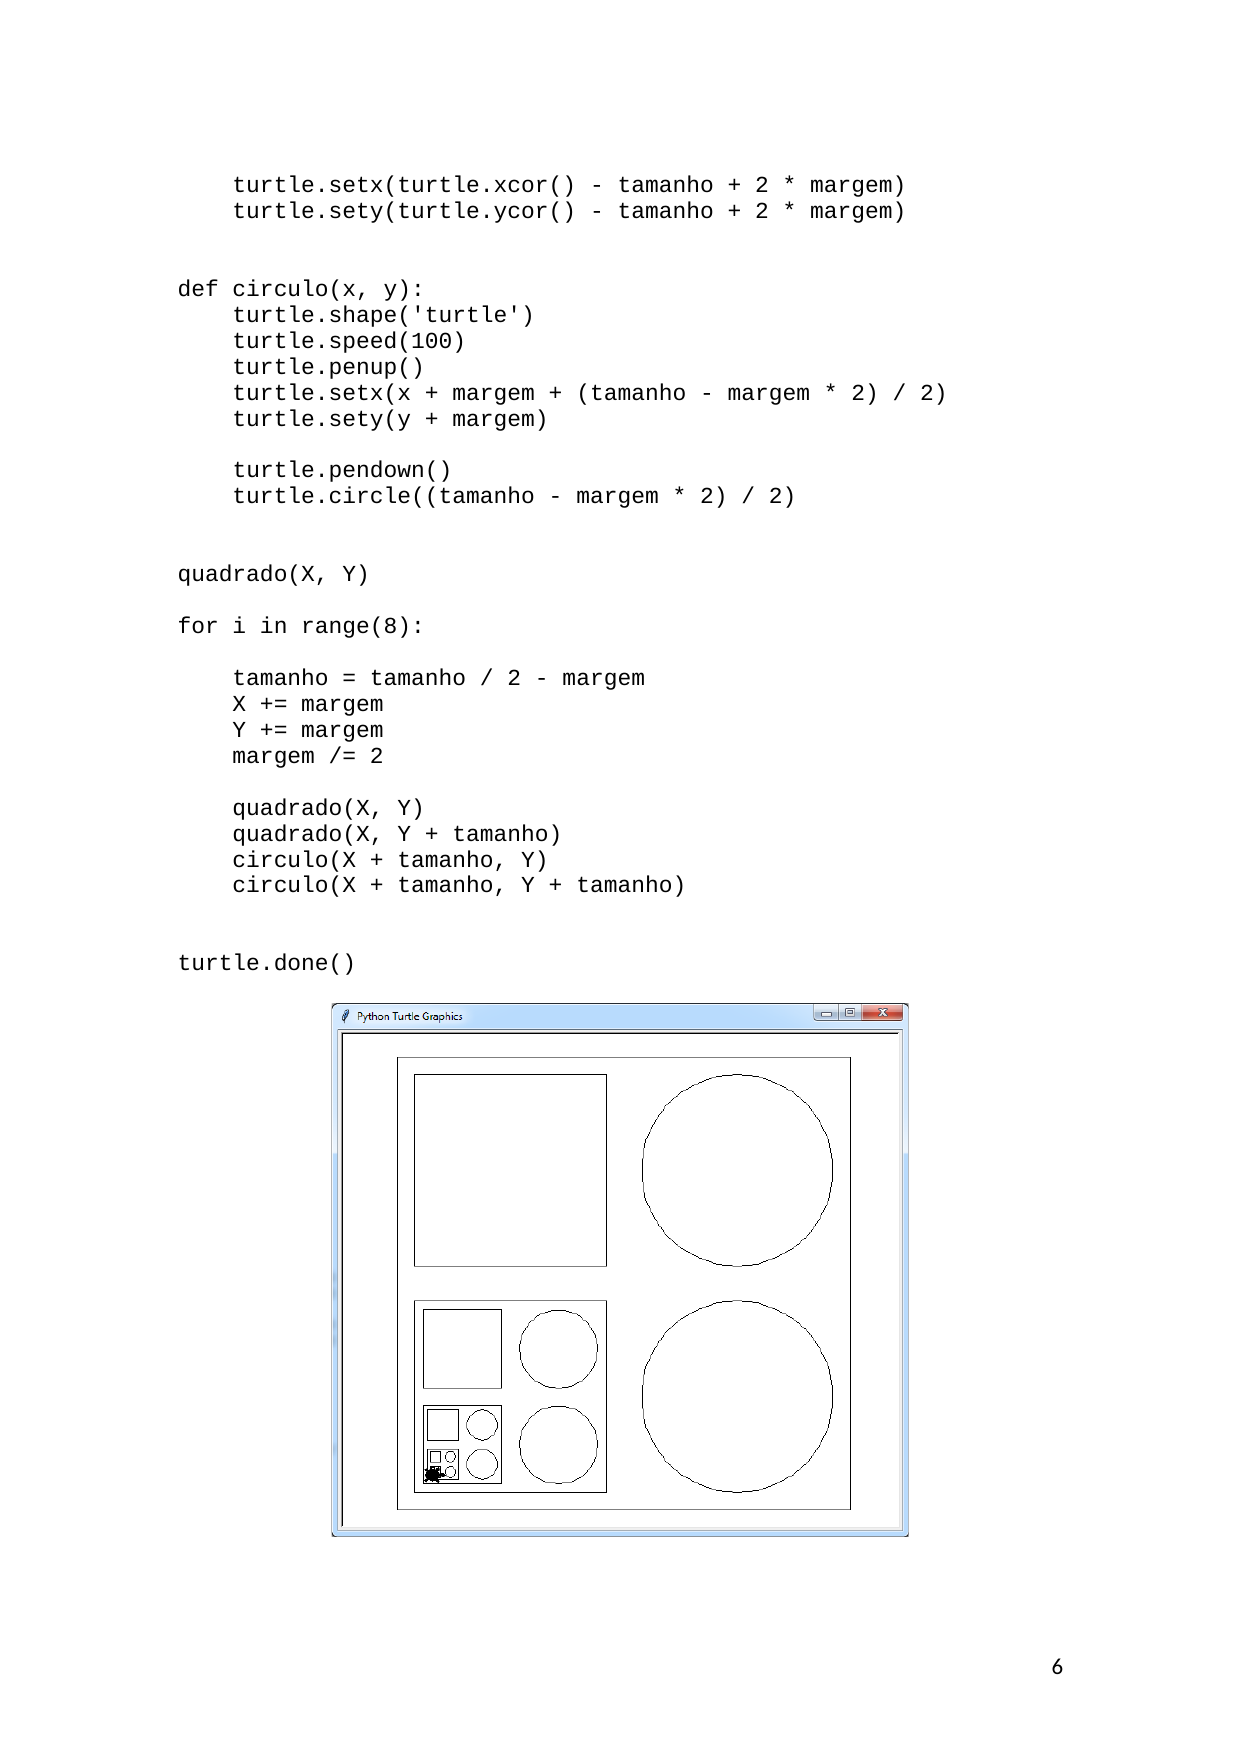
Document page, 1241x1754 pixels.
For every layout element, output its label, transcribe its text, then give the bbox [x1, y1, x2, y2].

text Y += margem [177, 718, 1063, 744]
text quadrado(X, Y + tamanho) [177, 822, 1063, 848]
text turtle.penup() [177, 355, 1063, 381]
text turtle.sety(y + margem) [177, 407, 1063, 433]
text turtle.pendown() [177, 459, 1063, 485]
text turtle.setx(x + margem + (tamanho - margem * 2) / 2) [177, 381, 1063, 407]
text turtle.shape('turtle') [177, 303, 1063, 329]
text for i in range(8): [177, 614, 1063, 640]
text X += margem [177, 692, 1063, 718]
text circulo(X + tamanho, Y + tamanho) [177, 874, 1063, 900]
text turtle.setx(turtle.xcor() - tamanho + 2 * margem) [177, 173, 1063, 199]
text quadrado(X, Y) [177, 796, 1063, 822]
text def circulo(x, y): [177, 277, 1063, 303]
text quadrado(X, Y) [177, 563, 1063, 588]
text circulo(X + tamanho, Y) [177, 848, 1063, 874]
picture [331, 1003, 909, 1537]
text turtle.sety(turtle.ycor() - tamanho + 2 * margem) [177, 199, 1063, 225]
text turtle.done() [177, 952, 1063, 978]
text margem /= 2 [177, 744, 1063, 770]
text tamanho = tamanho / 2 - margem [177, 666, 1063, 692]
text turtle.circle((tamanho - margem * 2) / 2) [177, 485, 1063, 511]
text turtle.speed(100) [177, 329, 1063, 355]
